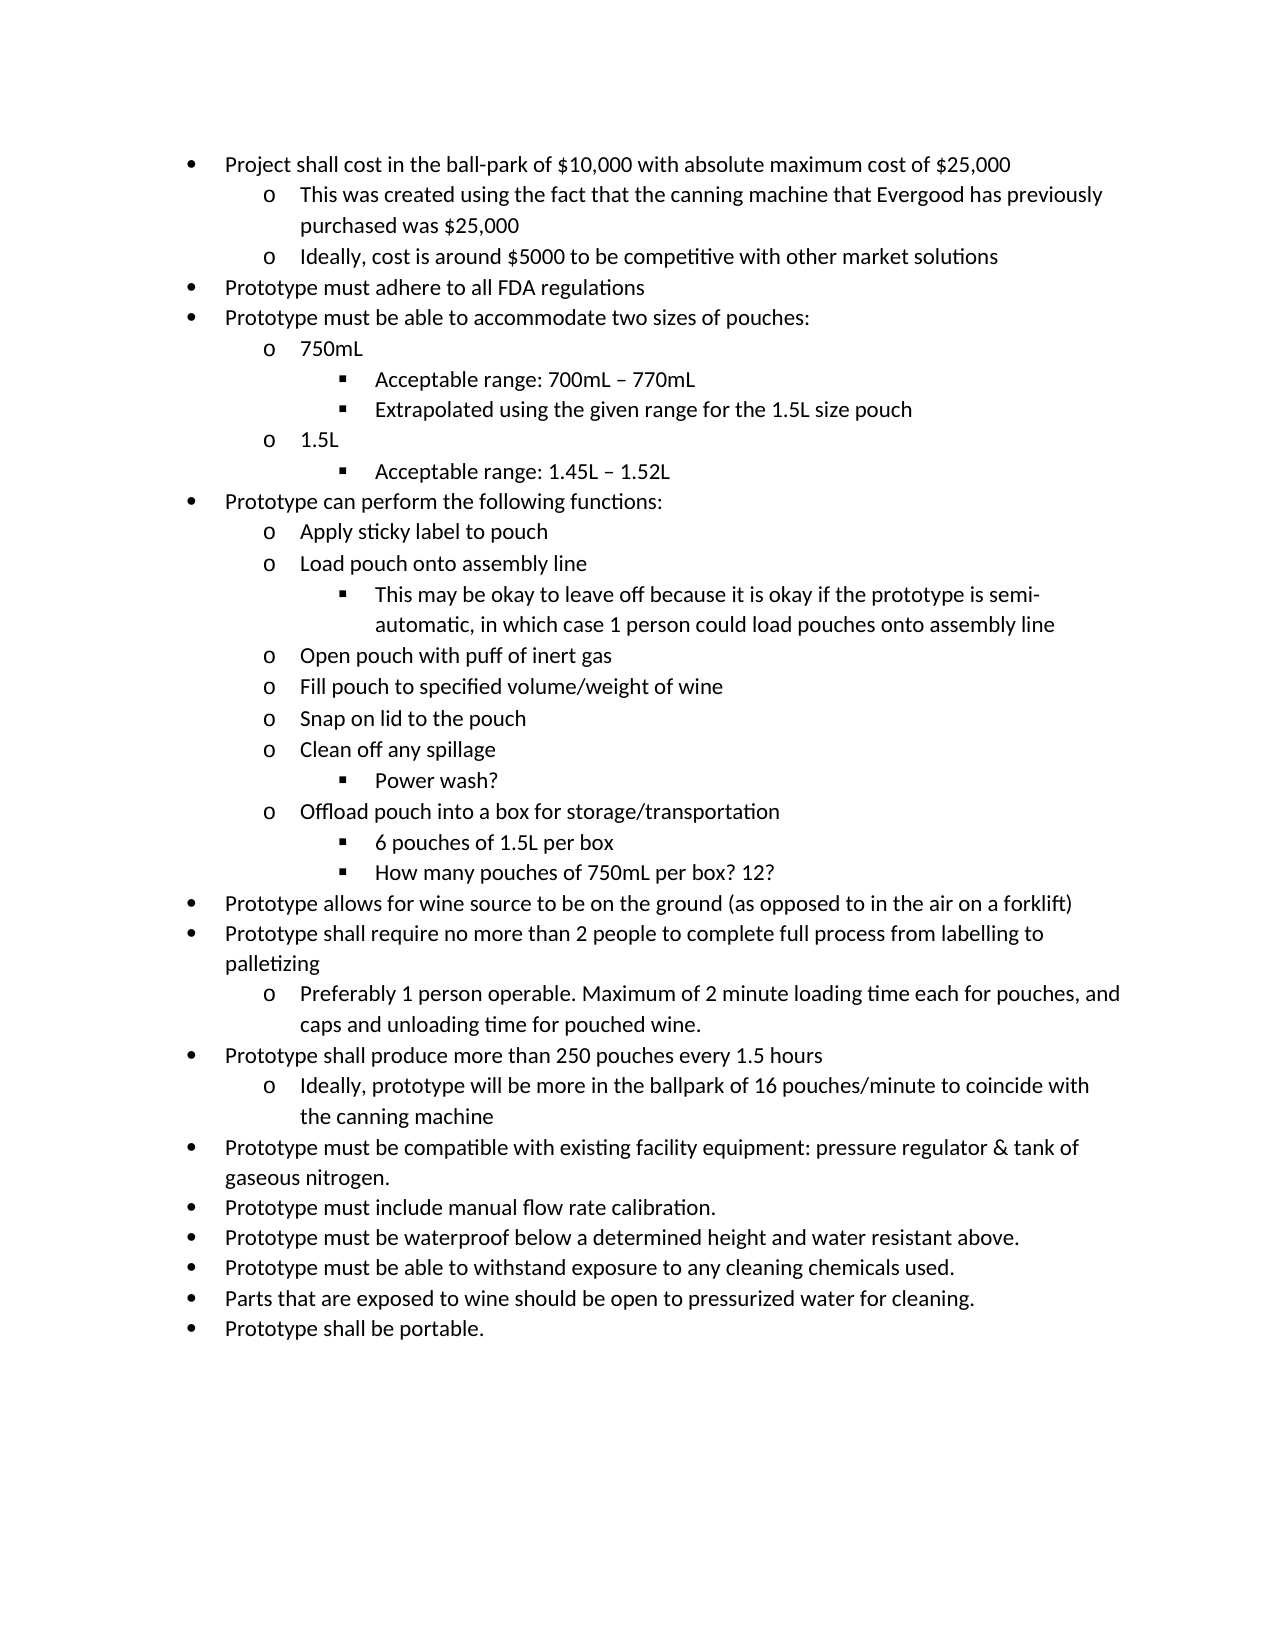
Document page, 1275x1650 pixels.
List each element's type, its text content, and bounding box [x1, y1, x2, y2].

list Snap on lid to the pouch [262, 704, 1125, 733]
list 6 pouches of 1.5L per box [337, 828, 1125, 856]
list Project shall cost in the ball-park of $10,000 with absolute maximum cost of $25,000 [187, 150, 1125, 178]
list Clean off any spillage [262, 735, 1125, 764]
list Apply sticky label to pouch [262, 517, 1125, 547]
list Prototype must include manual flow rate calibration. [187, 1193, 1125, 1221]
list This was created using the fact that the canning machine that Evergood has previously purchased was $25,000 [262, 180, 1125, 239]
list Acceptable range: 1.45L – 1.52L [337, 457, 1125, 485]
list Prototype must be waterproof below a determined height and water resistant above. [187, 1223, 1125, 1251]
list Preferably 1 person operable. Maximum of 2 minute loading time each for pouches, and caps and unloading time for pouched wine. [262, 979, 1125, 1039]
list Offload pouch into a box for storage/transportation [262, 797, 1125, 826]
list Fill pouch to specified volume/weight of wine [262, 672, 1125, 701]
list 1.5L [262, 426, 1125, 455]
list Acceptable range: 700mL – 770mL [337, 365, 1125, 393]
list Prototype must be able to accommodate two sizes of pouches: [187, 303, 1125, 331]
list Prototype must adhere to all FDA regulations [187, 273, 1125, 301]
list Prototype shall require no more than 2 people to complete full process from labelling to palletizing [187, 919, 1125, 977]
list Prototype must be compatible with existing facility equipment: pressure regulator & tank of gaseous nitrogen. [187, 1133, 1125, 1191]
list This may be okay to leave off because it is okay if the prototype is semi-automatic, in which case 1 person could load pouches onto assembly line [337, 580, 1125, 638]
list Ideally, prototype will be more in the ballpark of 16 pouches/minute to coincide with the canning machine [262, 1071, 1125, 1130]
list 750mL [262, 334, 1125, 363]
list Open pouch with puff of inert gas [262, 641, 1125, 670]
list Prototype can perform the following functions: [187, 487, 1125, 515]
list Prototype must be able to withstand exposure to any cleaning chemicals used. [187, 1253, 1125, 1281]
list Extrapolated using the given range for the 1.5L size pouch [337, 395, 1125, 423]
list Power wash? [337, 767, 1125, 794]
list Prototype shall produce more than 250 pouches every 1.5 hours [187, 1041, 1125, 1069]
list Load pouch onto assembly line [262, 549, 1125, 578]
list How many pouches of 750mL per box? 12? [337, 858, 1125, 886]
list Prototype shall be portable. [187, 1314, 1125, 1342]
list Parts that are exposed to wine should be open to pressurized water for cleaning. [187, 1284, 1125, 1312]
list Ideally, cost is around $5000 to be competitive with other market solutions [262, 242, 1125, 271]
list Prototype allows for wine source to be on the ground (as opposed to in the air on a forklift) [187, 889, 1125, 917]
